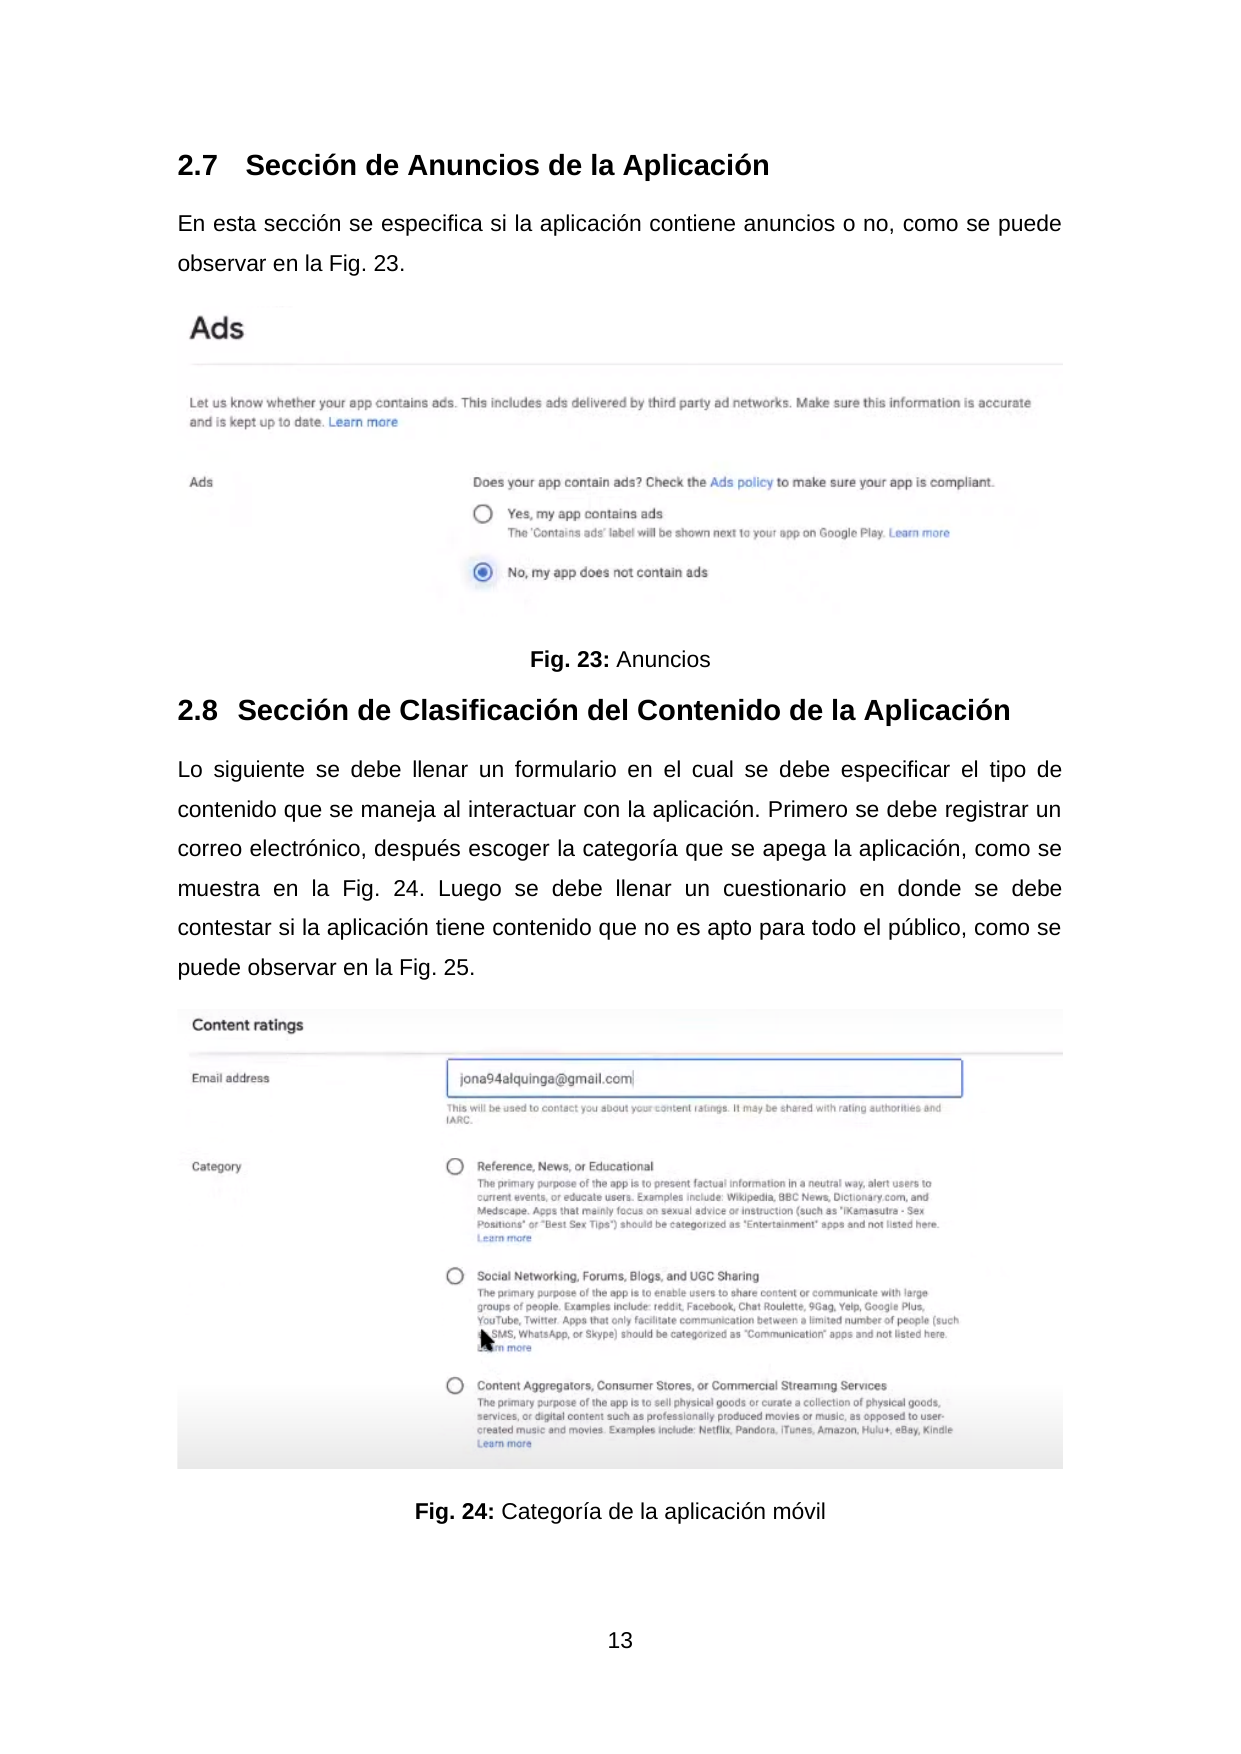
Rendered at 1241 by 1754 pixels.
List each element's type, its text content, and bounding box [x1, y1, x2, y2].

subtitle Sección de Anuncios de la Aplicación [177, 148, 1063, 181]
picture [177, 306, 1063, 617]
text Fig. 24: Categoría de la aplicación móvil [177, 1498, 1063, 1524]
text Lo siguiente se debe llenar un formulario en el cual se debe especificar el tipo de contenido que se maneja al interactuar con la aplicación. Primero se debe registrar un correo electrónico, después escoger la categoría que se apega la aplicación, como se muestra en la Fig. 24. Luego se debe llenar un cuestionario en donde se debe contestar si la aplicación tiene contenido que no es apto para todo el público, como se puede observar en la Fig. 25. [177, 756, 1063, 980]
text Fig. 23: Anuncios [177, 646, 1063, 672]
text En esta sección se especifica si la aplicación contiene anuncios o no, como se puede observar en la Fig. 23. [177, 210, 1063, 276]
subtitle Sección de Clasificación del Contenido de la Aplicación [177, 693, 1063, 727]
picture [177, 1009, 1063, 1469]
